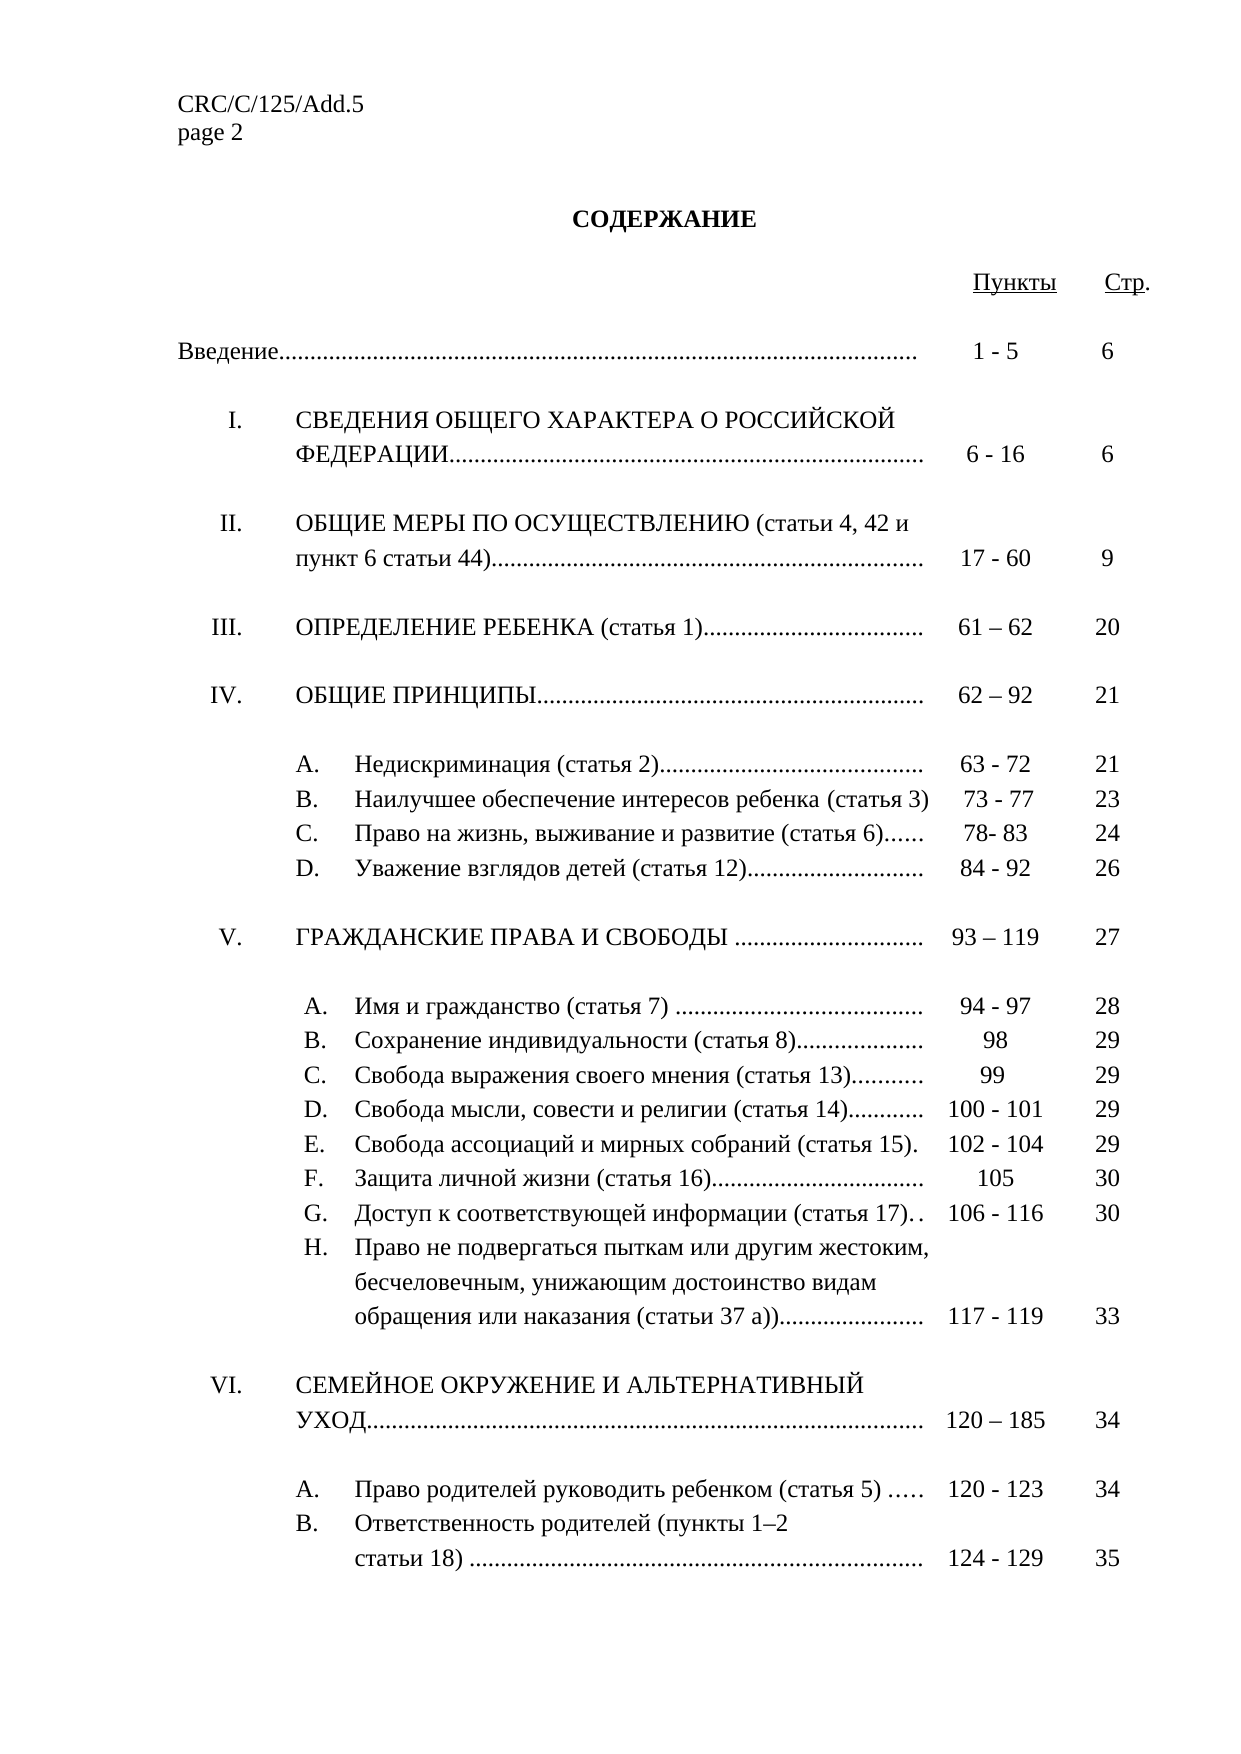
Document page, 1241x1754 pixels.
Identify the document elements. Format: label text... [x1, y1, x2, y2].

text III. ОПРЕДЕЛЕНИЕ РЕБЕНКА (статья 1) 61 – 62 20 [177, 612, 1152, 640]
text A. Недискриминация (статья 2) 63 - 72 21 [177, 749, 1152, 778]
text ФЕДЕРАЦИИ 6 - 16 6 [177, 439, 1152, 468]
text бесчеловечным, унижающим достоинство видам [304, 1267, 1152, 1296]
text D. Уважение взглядов детей (статья 12) 84 - 92 26 [177, 853, 1152, 882]
text B. Ответственность родителей (пункты 1–2 [177, 1508, 1152, 1537]
text VI. СЕМЕЙНОЕ ОКРУЖЕНИЕ И АЛЬТЕРНАТИВНЫЙ [177, 1370, 1152, 1399]
text A. Право родителей руководить ребенком (статья 5) 120 - 123 34 [177, 1474, 1152, 1502]
text B. Сохранение индивидуальности (статья 8) 98 29 [304, 1025, 1152, 1054]
text H. Право не подвергаться пыткам или другим жестоким, [304, 1232, 1152, 1261]
text G. Доступ к соответствующей информации (статья 17) 106 - 116 30 [304, 1198, 1152, 1227]
text I. СВЕДЕНИЯ ОБЩЕГО ХАРАКТЕРА О РОССИЙСКОЙ [177, 405, 1152, 433]
text Пункты Стр. [233, 267, 1152, 296]
text D. Свобода мысли, совести и религии (статья 14) 100 - 101 29 [304, 1094, 1152, 1123]
text A. Имя и гражданство (статья 7) 94 - 97 28 [304, 991, 1152, 1020]
text СОДЕРЖАНИЕ [177, 204, 1152, 232]
text обращения или наказания (статьи 37 а)) 117 - 119 33 [304, 1301, 1152, 1330]
text V. ГРАЖДАНСКИЕ ПРАВА И СВОБОДЫ 93 – 119 27 [177, 922, 1152, 951]
text пункт 6 статьи 44) 17 - 60 9 [177, 543, 1152, 571]
text C. Право на жизнь, выживание и развитие (статья 6) 78- 83 24 [177, 818, 1152, 847]
text УХОД 120 – 185 34 [177, 1405, 1152, 1433]
text C. Свобода выражения своего мнения (статья 13) 99 29 [304, 1060, 1152, 1089]
text статьи 18) 124 - 129 35 [304, 1543, 1152, 1571]
text Введение 1 - 5 6 [177, 336, 1152, 364]
text F. Защита личной жизни (статья 16) 105 30 [304, 1163, 1152, 1192]
text IV. ОБЩИЕ ПРИНЦИПЫ 62 – 92 21 [177, 681, 1152, 709]
text B. Наилучшее обеспечение интересов ребенка (статья 3) 73 - 77 23 [177, 784, 1152, 813]
text E. Свобода ассоциаций и мирных собраний (статья 15) 102 - 104 29 [304, 1129, 1152, 1158]
text II. ОБЩИЕ МЕРЫ ПО ОСУЩЕСТВЛЕНИЮ (статьи 4, 42 и [177, 508, 1152, 537]
